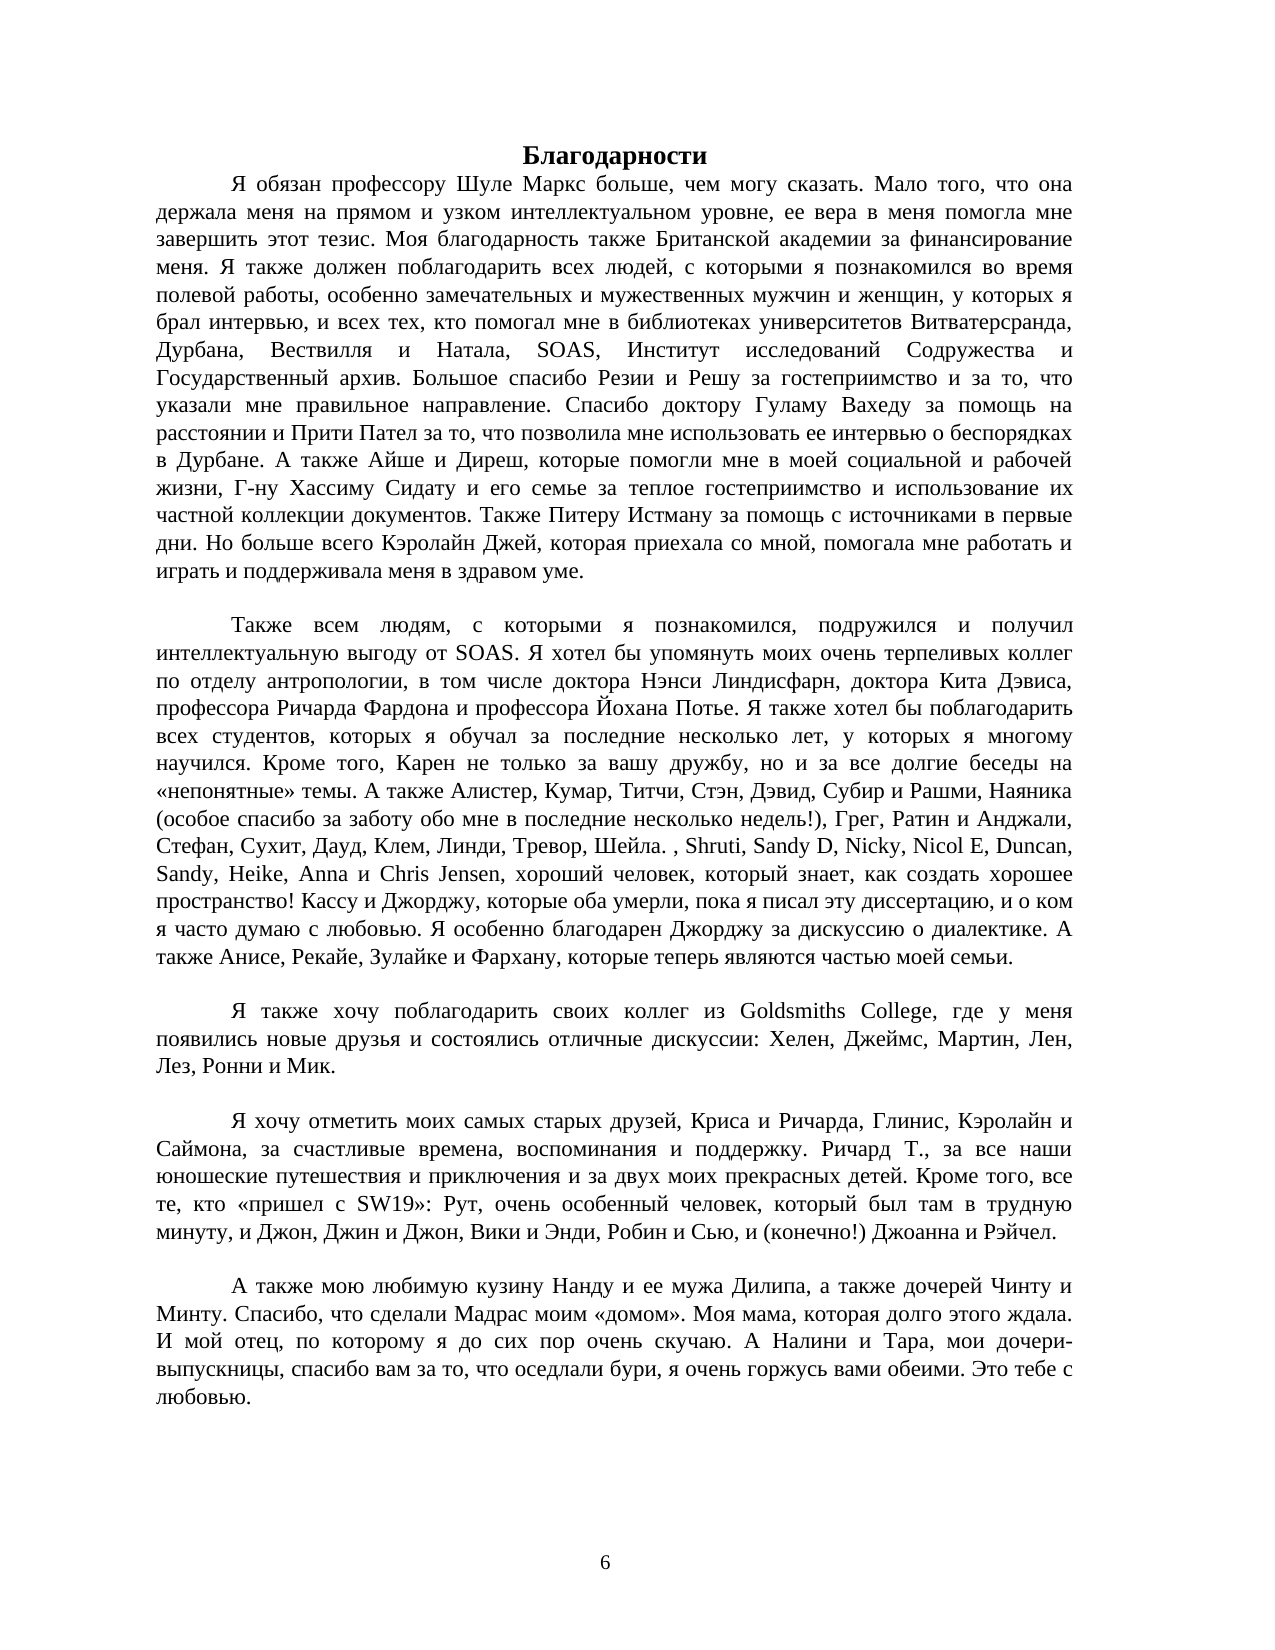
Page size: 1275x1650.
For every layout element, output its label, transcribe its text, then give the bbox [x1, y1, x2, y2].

text Благодарности [156, 142, 1074, 170]
text Также всем людям, с которыми я познакомился, подружился и получил интеллектуальную выгоду от SOAS. Я хотел бы упомянуть моих очень терпеливых коллег по отделу антропологии, в том числе доктора Нэнси Линдисфарн, доктора Кита Дэвиса, профессора Ричарда Фардона и профессора Йохана Потье. Я также хотел бы поблагодарить всех студентов, которых я обучал за последние несколько лет, у которых я многому научился. Кроме того, Карен не только за вашу дружбу, но и за все долгие беседы на «непонятные» темы. А также Алистер, Кумар, Титчи, Стэн, Дэвид, Субир и Рашми, Наяника (особое спасибо за заботу обо мне в последние несколько недель!), Грег, Ратин и Анджали, Стефан, Сухит, Дауд, Клем, Линди, Тревор, Шейла. , Shruti, Sandy D, Nicky, Nicol E, Duncan, Sandy, Heike, Anna и Chris Jensen, хороший человек, который знает, как создать хорошее пространство! Кассу и Джорджу, которые оба умерли, пока я писал эту диссертацию, и о ком я часто думаю с любовью. Я особенно благодарен Джорджу за дискуссию о диалектике. А также Анисе, Рекайе, Зулайке и Фархану, которые теперь являются частью моей семьи. [156, 611, 1074, 969]
text Я хочу отметить моих самых старых друзей, Криса и Ричарда, Глинис, Кэролайн и Саймона, за счастливые времена, воспоминания и поддержку. Ричард Т., за все наши юношеские путешествия и приключения и за двух моих прекрасных детей. Кроме того, все те, кто «пришел с SW19»: Рут, очень особенный человек, который был там в трудную минуту, и Джон, Джин и Джон, Вики и Энди, Робин и Сью, и (конечно!) Джоанна и Рэйчел. [156, 1107, 1074, 1244]
text Я также хочу поблагодарить своих коллег из Goldsmiths College, где у меня появились новые друзья и состоялись отличные дискуссии: Хелен, Джеймс, Мартин, Лен, Лез, Ронни и Мик. [156, 997, 1074, 1079]
text Я обязан профессору Шуле Маркс больше, чем могу сказать. Мало того, что она держала меня на прямом и узком интеллектуальном уровне, ее вера в меня помогла мне завершить этот тезис. Моя благодарность также Британской академии за финансирование меня. Я также должен поблагодарить всех людей, с которыми я познакомился во время полевой работы, особенно замечательных и мужественных мужчин и женщин, у которых я брал интервью, и всех тех, кто помогал мне в библиотеках университетов Витватерсранда, Дурбана, Вествилля и Натала, SOAS, Институт исследований Содружества и Государственный архив. Большое спасибо Резии и Решу за гостеприимство и за то, что указали мне правильное направление. Спасибо доктору Гуламу Вахеду за помощь на расстоянии и Прити Пател за то, что позволила мне использовать ее интервью о беспорядках в Дурбане. А также Айше и Диреш, которые помогли мне в моей социальной и рабочей жизни, Г-ну Хассиму Сидату и его семье за ​​теплое гостеприимство и использование их частной коллекции документов. Также Питеру Истману за помощь с источниками в первые дни. Но больше всего Кэролайн Джей, которая приехала со мной, помогала мне работать и играть и поддерживала меня в здравом уме. [156, 170, 1074, 583]
text А также мою любимую кузину Нанду и ее мужа Дилипа, а также дочерей Чинту и Минту. Спасибо, что сделали Мадрас моим «домом». Моя мама, которая долго этого ждала. И мой отец, по которому я до сих пор очень скучаю. А Налини и Тара, мои дочери-выпускницы, спасибо вам за то, что оседлали бури, я очень горжусь вами обеими. Это тебе с любовью. [156, 1272, 1074, 1409]
